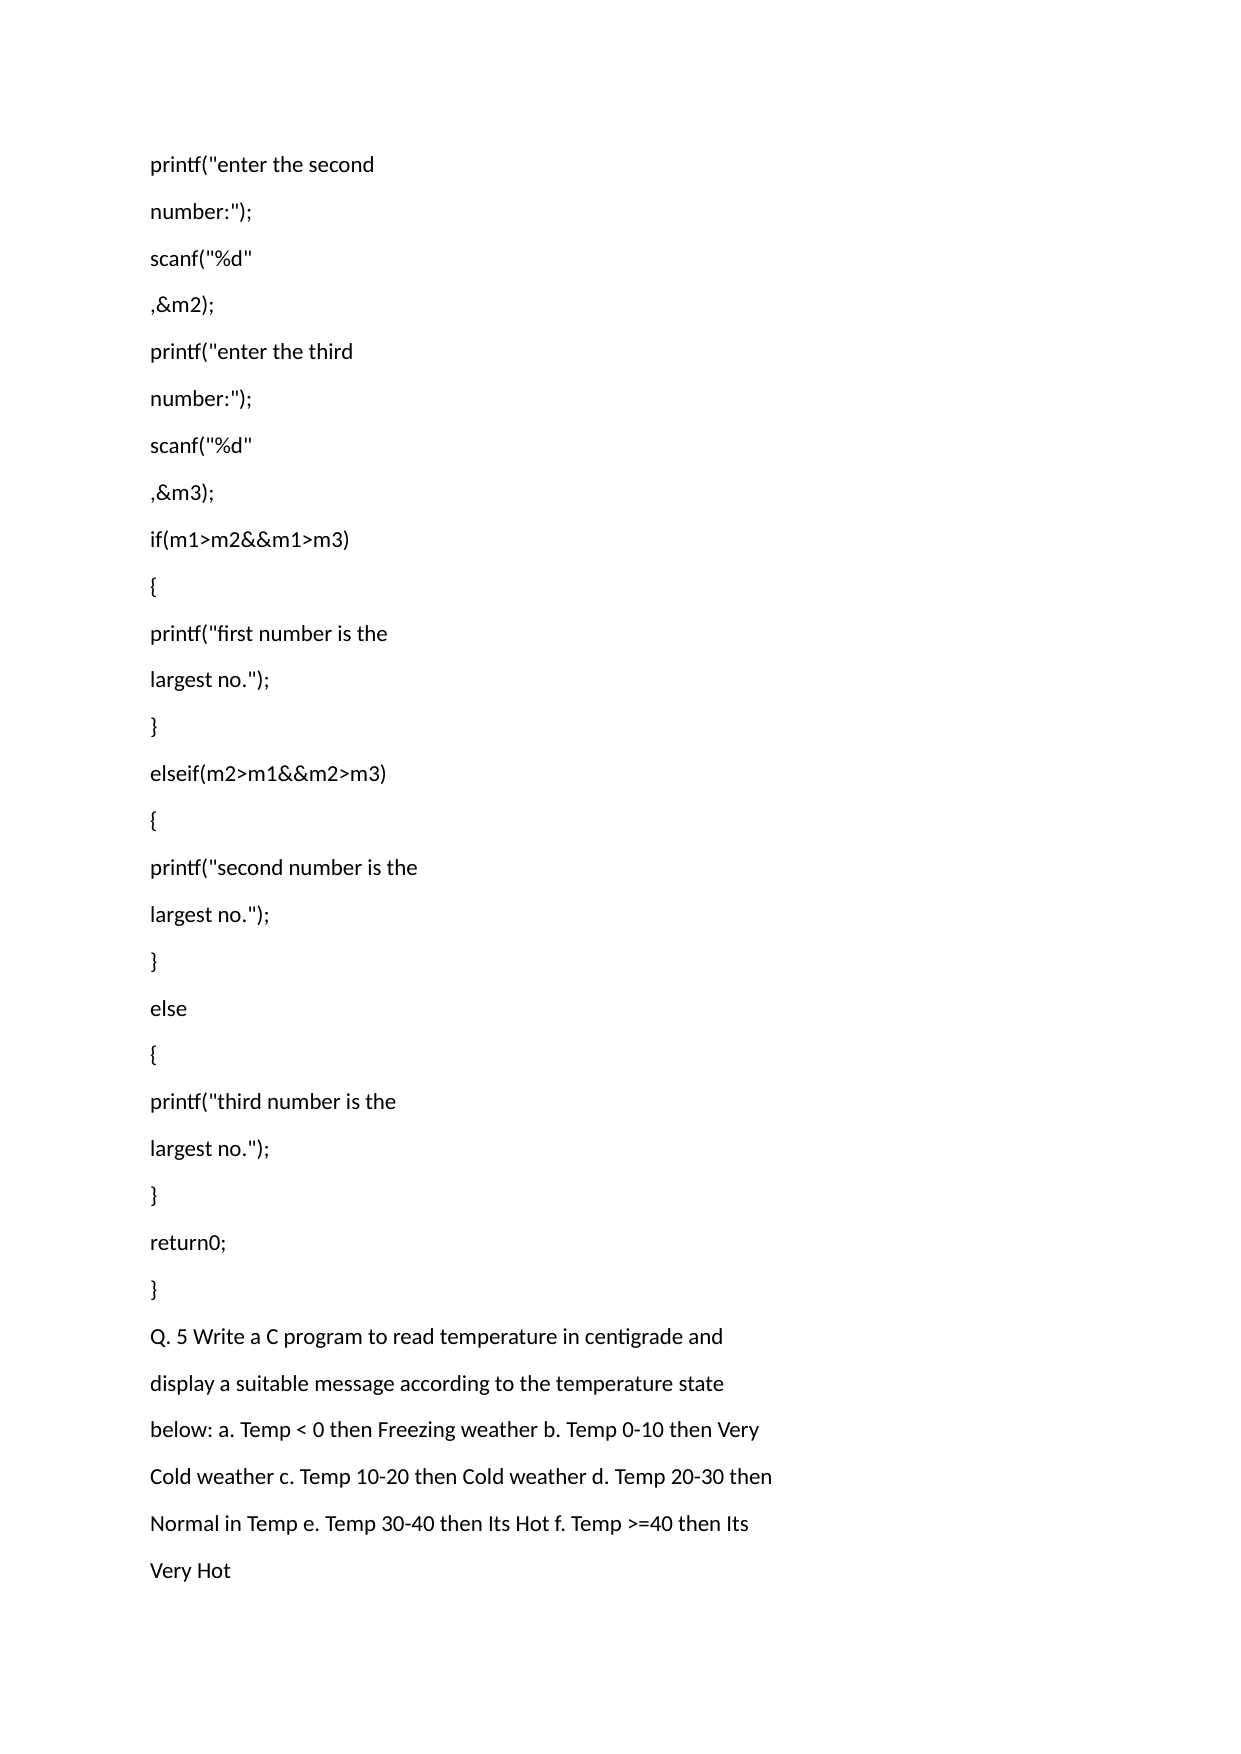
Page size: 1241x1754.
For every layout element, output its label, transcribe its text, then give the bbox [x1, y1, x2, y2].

text printf("second number is the [150, 853, 1090, 881]
text } [150, 947, 1090, 975]
text largest no."); [150, 1134, 1090, 1162]
text largest no."); [150, 666, 1090, 694]
text { [150, 1041, 1090, 1069]
text elseif(m2>m1&&m2>m3) [150, 759, 1090, 787]
text ,&m2); [150, 291, 1090, 319]
text { [150, 572, 1090, 600]
text } [150, 1275, 1090, 1303]
text else [150, 994, 1090, 1022]
text Very Hot [150, 1556, 1090, 1584]
text printf("first number is the [150, 619, 1090, 647]
text return0; [150, 1228, 1090, 1256]
text if(m1>m2&&m1>m3) [150, 525, 1090, 553]
text } [150, 1181, 1090, 1209]
text scanf("%d" [150, 431, 1090, 459]
text Q. 5 Write a C program to read temperature in centigrade and [150, 1322, 1090, 1350]
text } [150, 712, 1090, 741]
text scanf("%d" [150, 244, 1090, 272]
text display a suitable message according to the temperature state [150, 1369, 1090, 1397]
text printf("third number is the [150, 1087, 1090, 1116]
text Normal in Temp e. Temp 30-40 then Its Hot f. Temp >=40 then Its [150, 1509, 1090, 1537]
text Cold weather c. Temp 10-20 then Cold weather d. Temp 20-30 then [150, 1462, 1090, 1491]
text { [150, 806, 1090, 834]
text printf("enter the second [150, 150, 1090, 178]
text largest no."); [150, 900, 1090, 928]
text number:"); [150, 384, 1090, 412]
text ,&m3); [150, 478, 1090, 506]
text printf("enter the third [150, 337, 1090, 366]
text number:"); [150, 197, 1090, 225]
text below: a. Temp < 0 then Freezing weather b. Temp 0-10 then Very [150, 1416, 1090, 1444]
